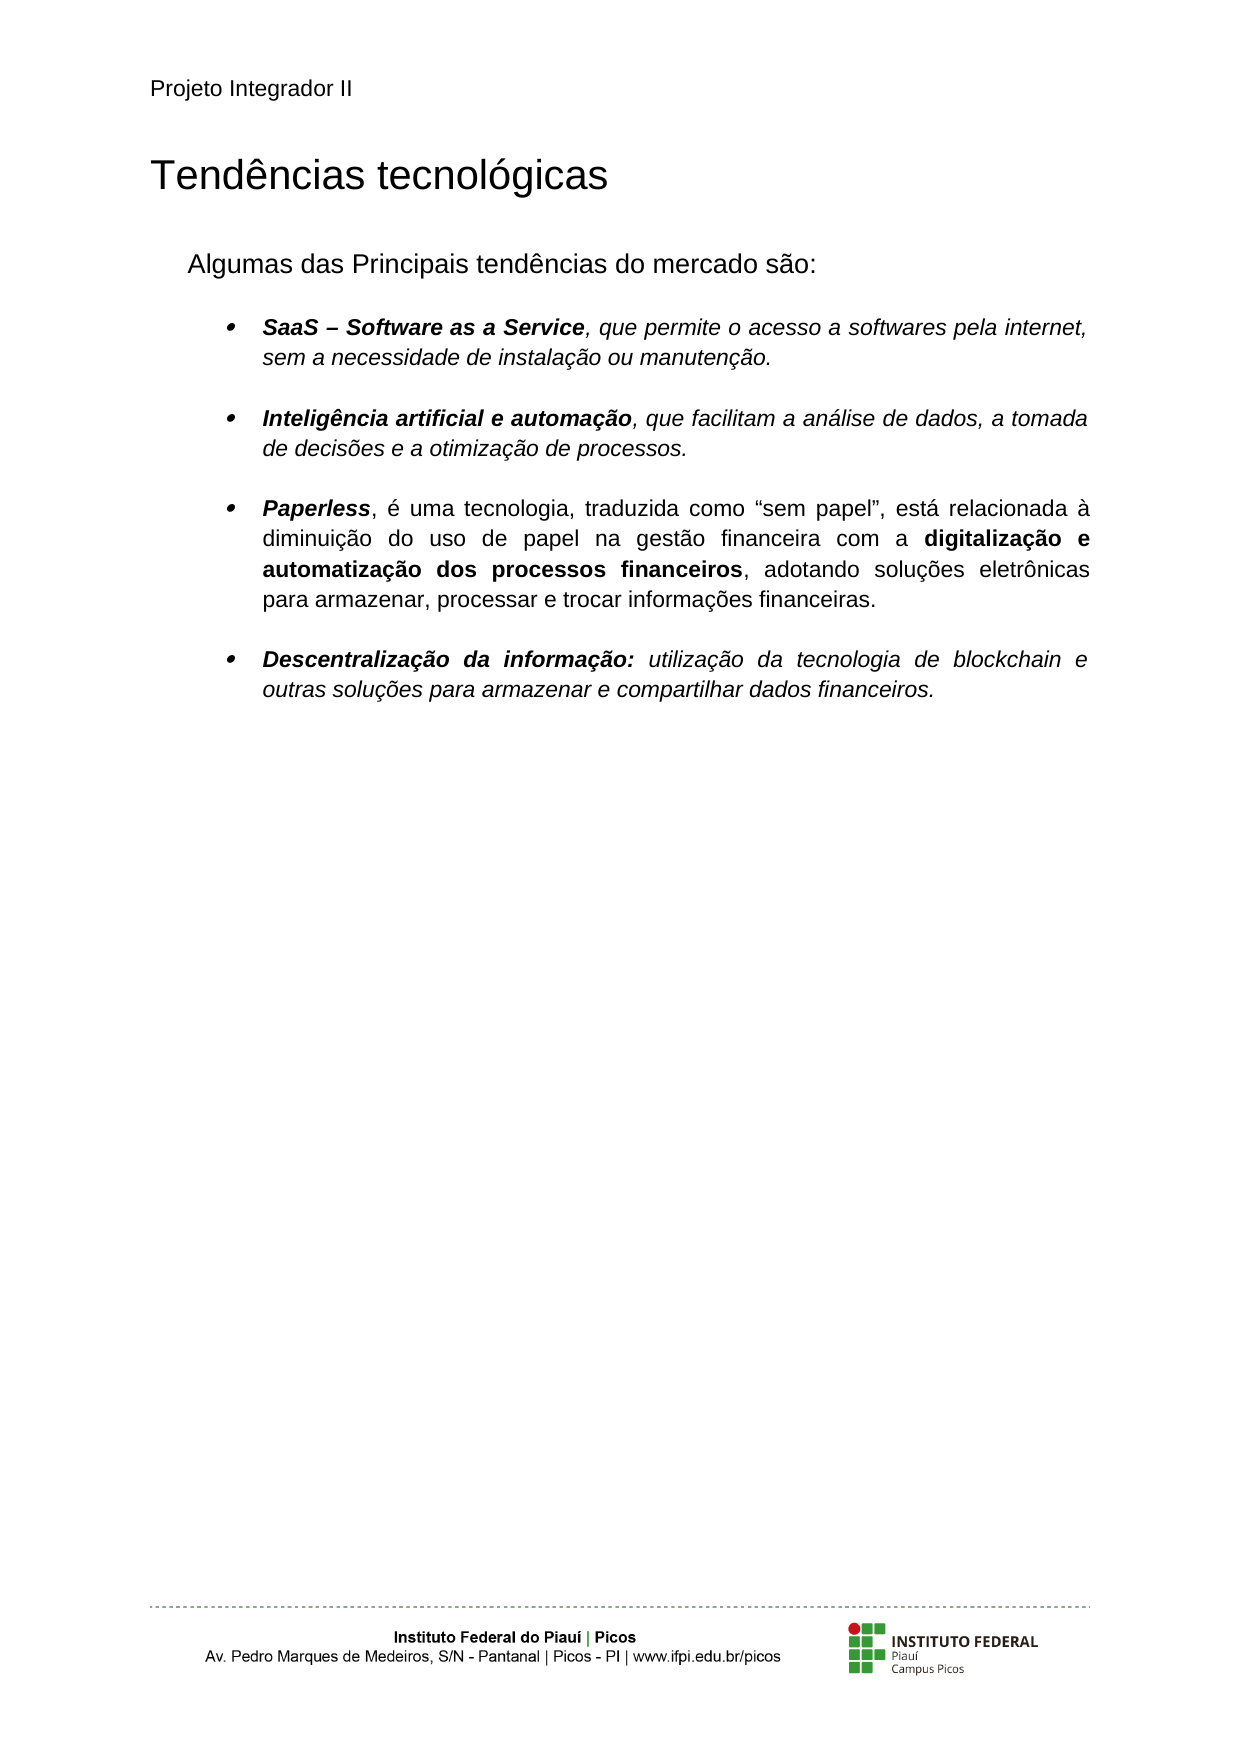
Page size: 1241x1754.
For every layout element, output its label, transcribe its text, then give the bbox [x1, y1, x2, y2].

list Inteligência artificial e automação, que facilitam a análise de dados, a tomada de decisões e a otimização de processos. [225, 404, 1090, 461]
list Paperless, é uma tecnologia, traduzida como “sem papel”, está relacionada à diminuição do uso de papel na gestão financeira com a digitalização e automatização dos processos financeiros, adotando soluções eletrônicas para armazenar, processar e trocar informações financeiras. [225, 495, 1090, 612]
subtitle Tendências tecnológicas [150, 150, 1090, 198]
list SaaS – Software as a Service, que permite o acesso a softwares pela internet, sem a necessidade de instalação ou manutenção. [225, 314, 1090, 371]
picture [150, 1606, 1091, 1676]
list Descentralização da informação: utilização da tecnologia de blockchain e outras soluções para armazenar e compartilhar dados financeiros. [225, 646, 1090, 703]
text Algumas das Principais tendências do mercado são: [150, 248, 1090, 279]
